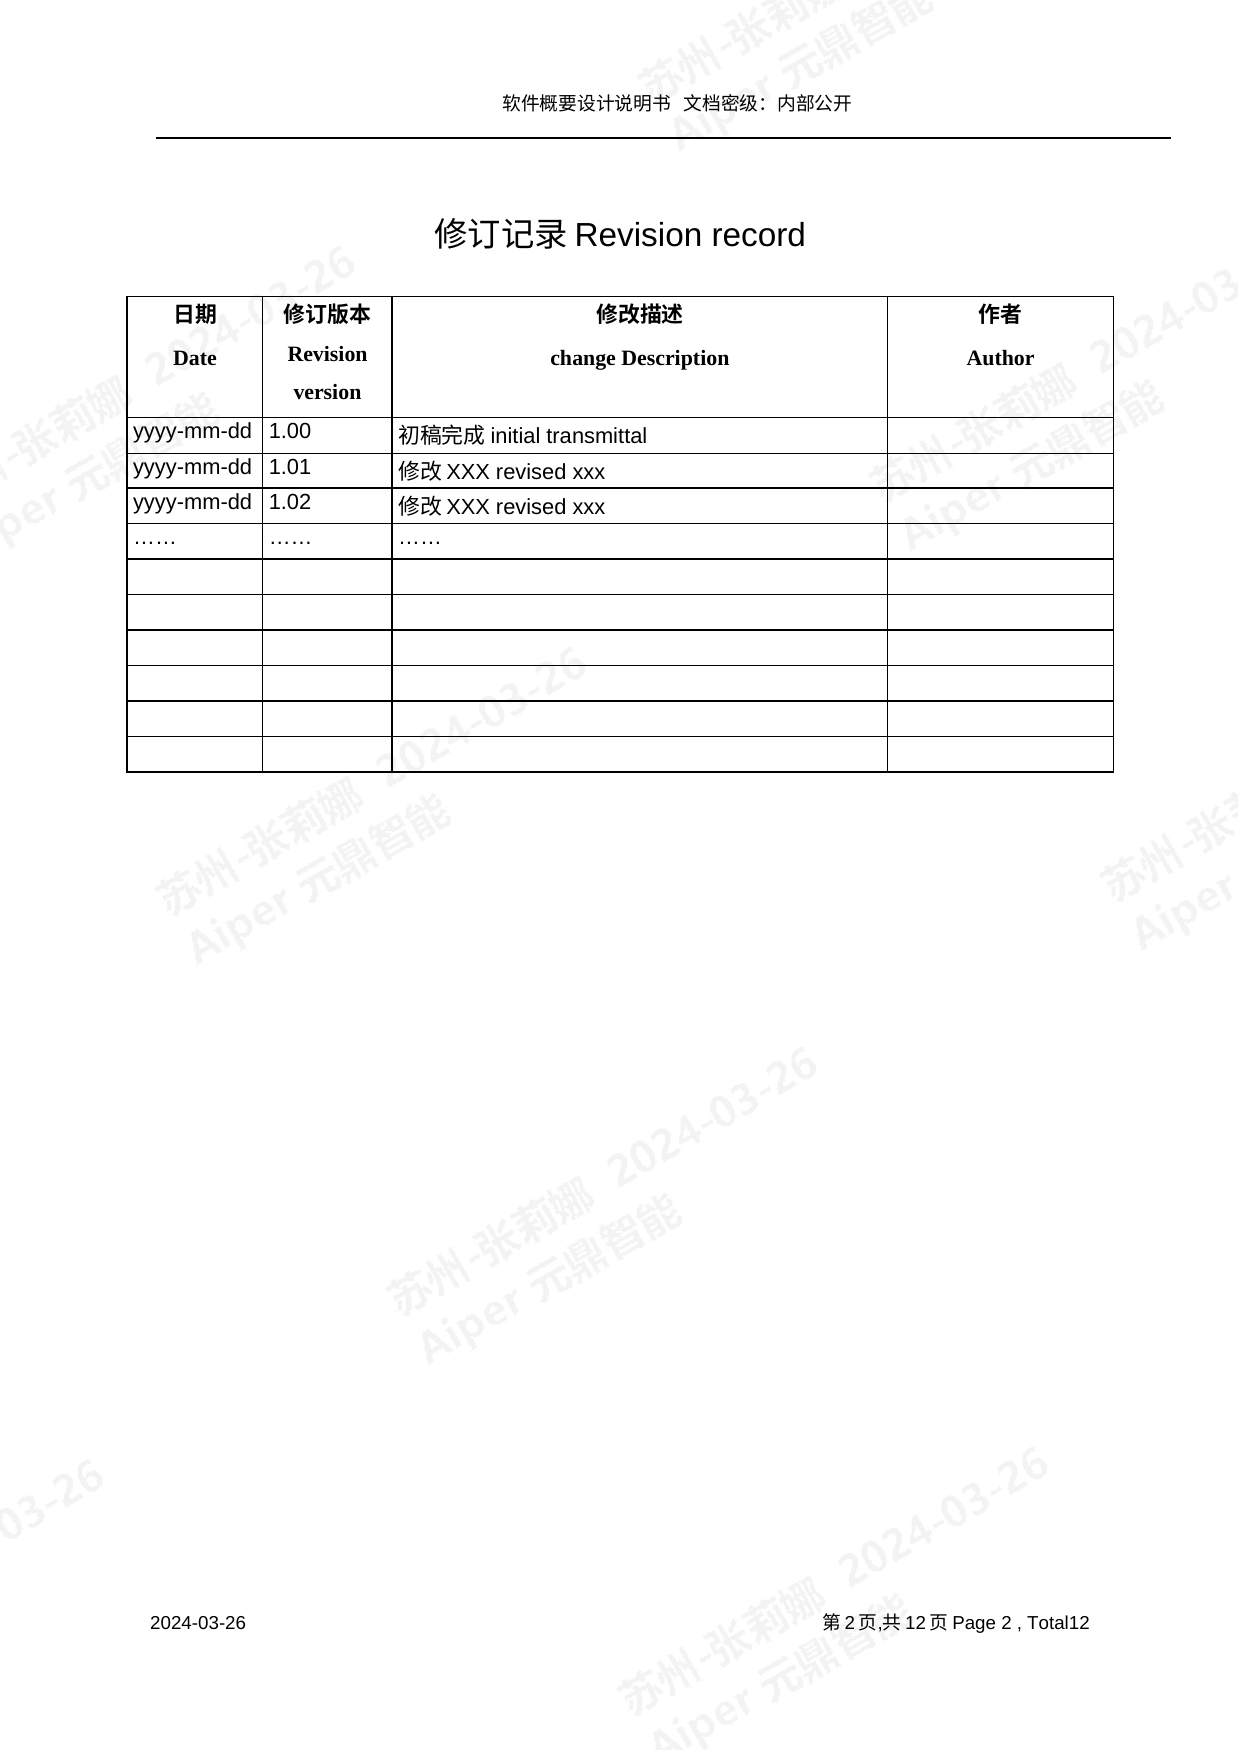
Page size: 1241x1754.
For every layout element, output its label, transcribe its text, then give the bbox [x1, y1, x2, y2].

table_cell [888, 418, 1113, 452]
table_cell [888, 489, 1113, 523]
table_cell [128, 595, 262, 629]
table_cell [263, 666, 391, 700]
table_cell [888, 737, 1113, 771]
table_cell [888, 524, 1113, 558]
table_cell [128, 702, 262, 736]
table_cell [263, 737, 391, 771]
table_cell …… [263, 524, 391, 558]
table_cell [128, 737, 262, 771]
table_cell yyyy-mm-dd [128, 454, 262, 487]
table_cell yyyy-mm-dd [128, 418, 262, 452]
table_cell [263, 631, 391, 665]
text 修订记录Revision record [150, 208, 1090, 256]
table_cell [888, 595, 1113, 629]
table_cell [393, 595, 887, 629]
table_header 修订版本Revision version [263, 297, 391, 417]
table_cell [888, 454, 1113, 487]
table_cell [888, 666, 1113, 700]
table_cell 修改XXX revised xxx [393, 489, 887, 523]
table_cell [888, 631, 1113, 665]
table_cell 修改XXX revised xxx [393, 454, 887, 487]
table_cell [128, 631, 262, 665]
table_cell 1.00 [263, 418, 391, 452]
table_cell [263, 560, 391, 594]
table_cell …… [128, 524, 262, 558]
table_header 日期 Date [128, 297, 262, 417]
table_cell …… [393, 524, 887, 558]
table_cell [263, 702, 391, 736]
picture [0, 0, 1238, 1750]
table_cell 1.02 [263, 489, 391, 523]
table_cell yyyy-mm-dd [128, 489, 262, 523]
table_cell [888, 702, 1113, 736]
table_cell [393, 631, 887, 665]
table_cell [888, 560, 1113, 594]
table_cell [128, 560, 262, 594]
table_cell [128, 666, 262, 700]
table_cell 初稿完成 initial transmittal [393, 418, 887, 452]
table_cell [393, 560, 887, 594]
table_cell [393, 737, 887, 771]
table_header 作者 Author [888, 297, 1113, 417]
table_cell 1.01 [263, 454, 391, 487]
table_header 修改描述 change Description [393, 297, 887, 417]
table_cell [393, 702, 887, 736]
table_cell [263, 595, 391, 629]
table_cell [393, 666, 887, 700]
